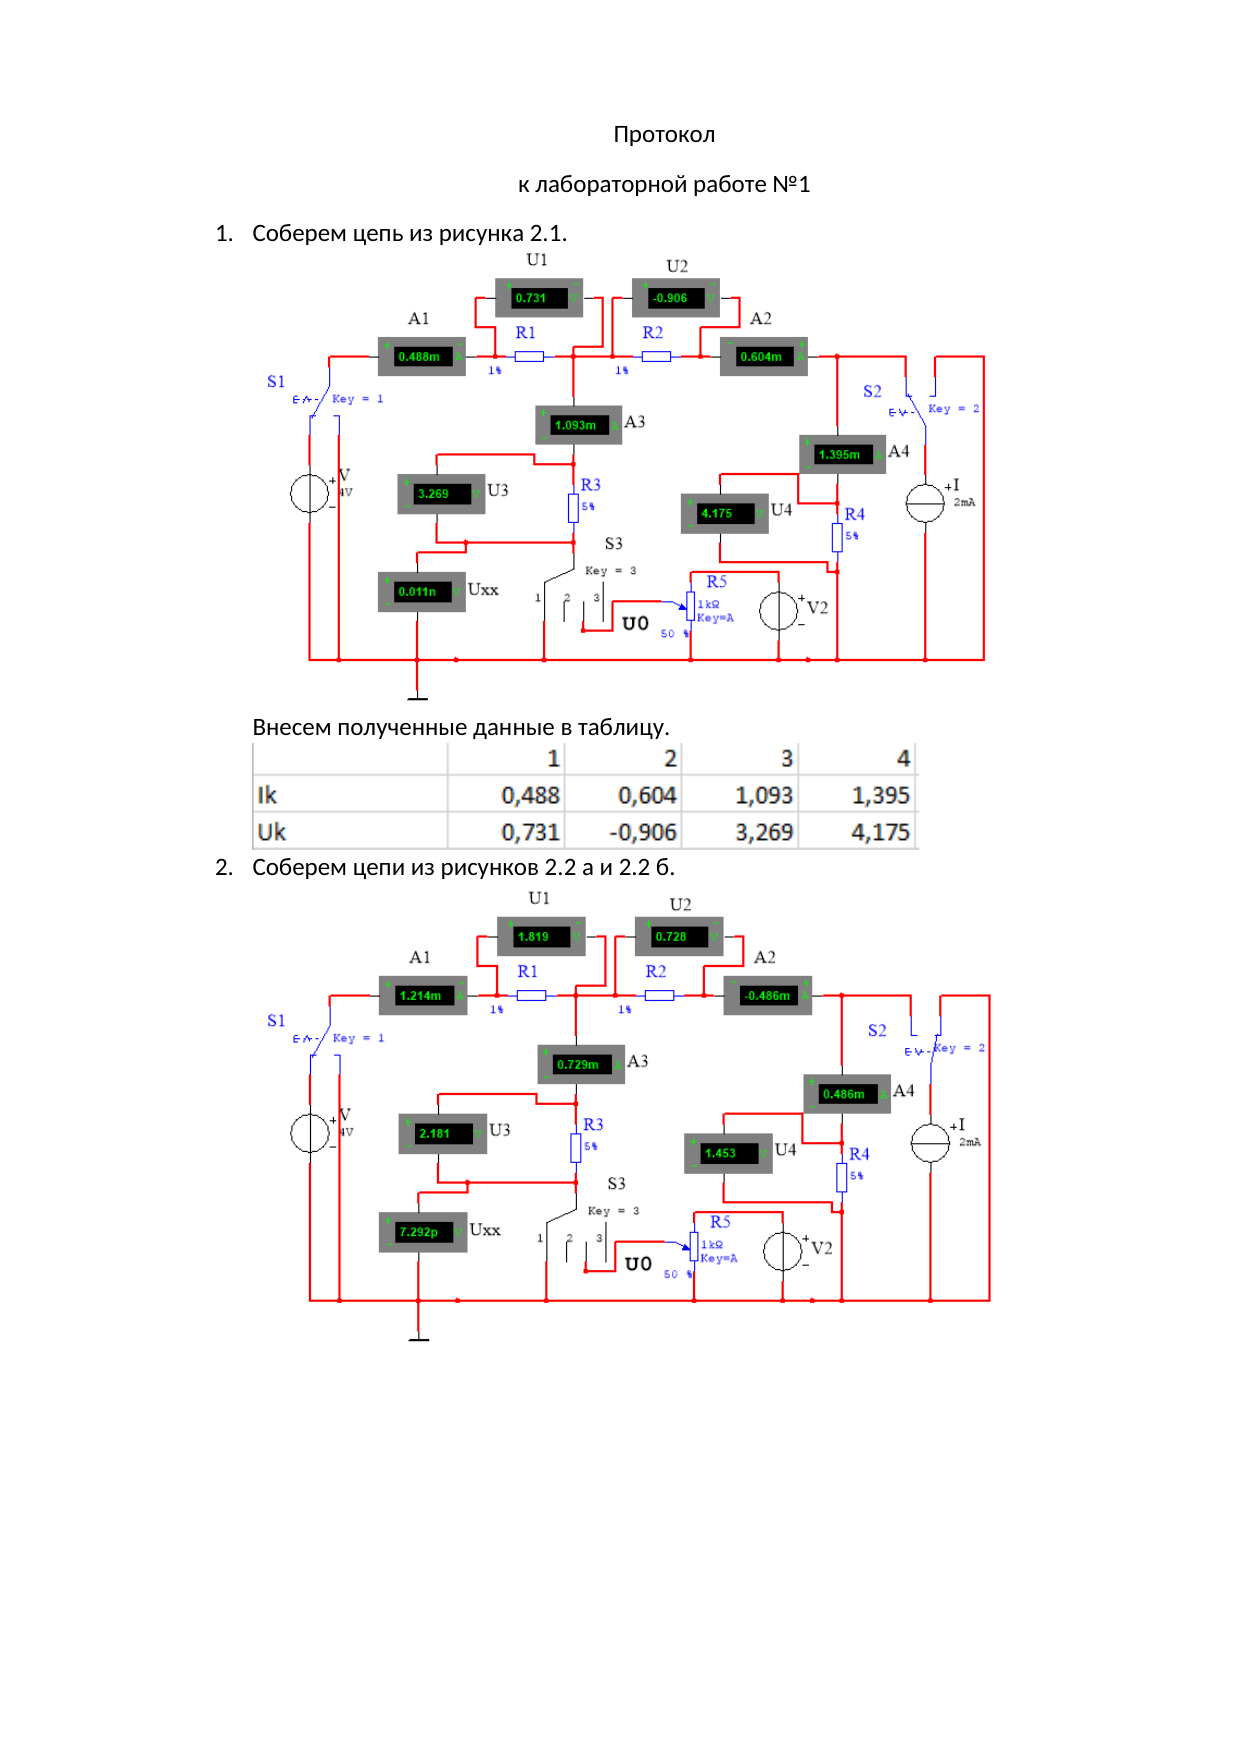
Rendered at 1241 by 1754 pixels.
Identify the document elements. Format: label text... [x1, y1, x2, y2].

list Соберем цепь из рисунка 2.1. [215, 217, 1152, 248]
text Протокол [177, 118, 1152, 149]
list Внесем полученные данные в таблицу. [252, 711, 1152, 741]
text к лабораторной работе №1 [177, 168, 1152, 198]
picture [252, 743, 920, 850]
picture [252, 884, 1018, 1350]
picture [252, 250, 998, 709]
